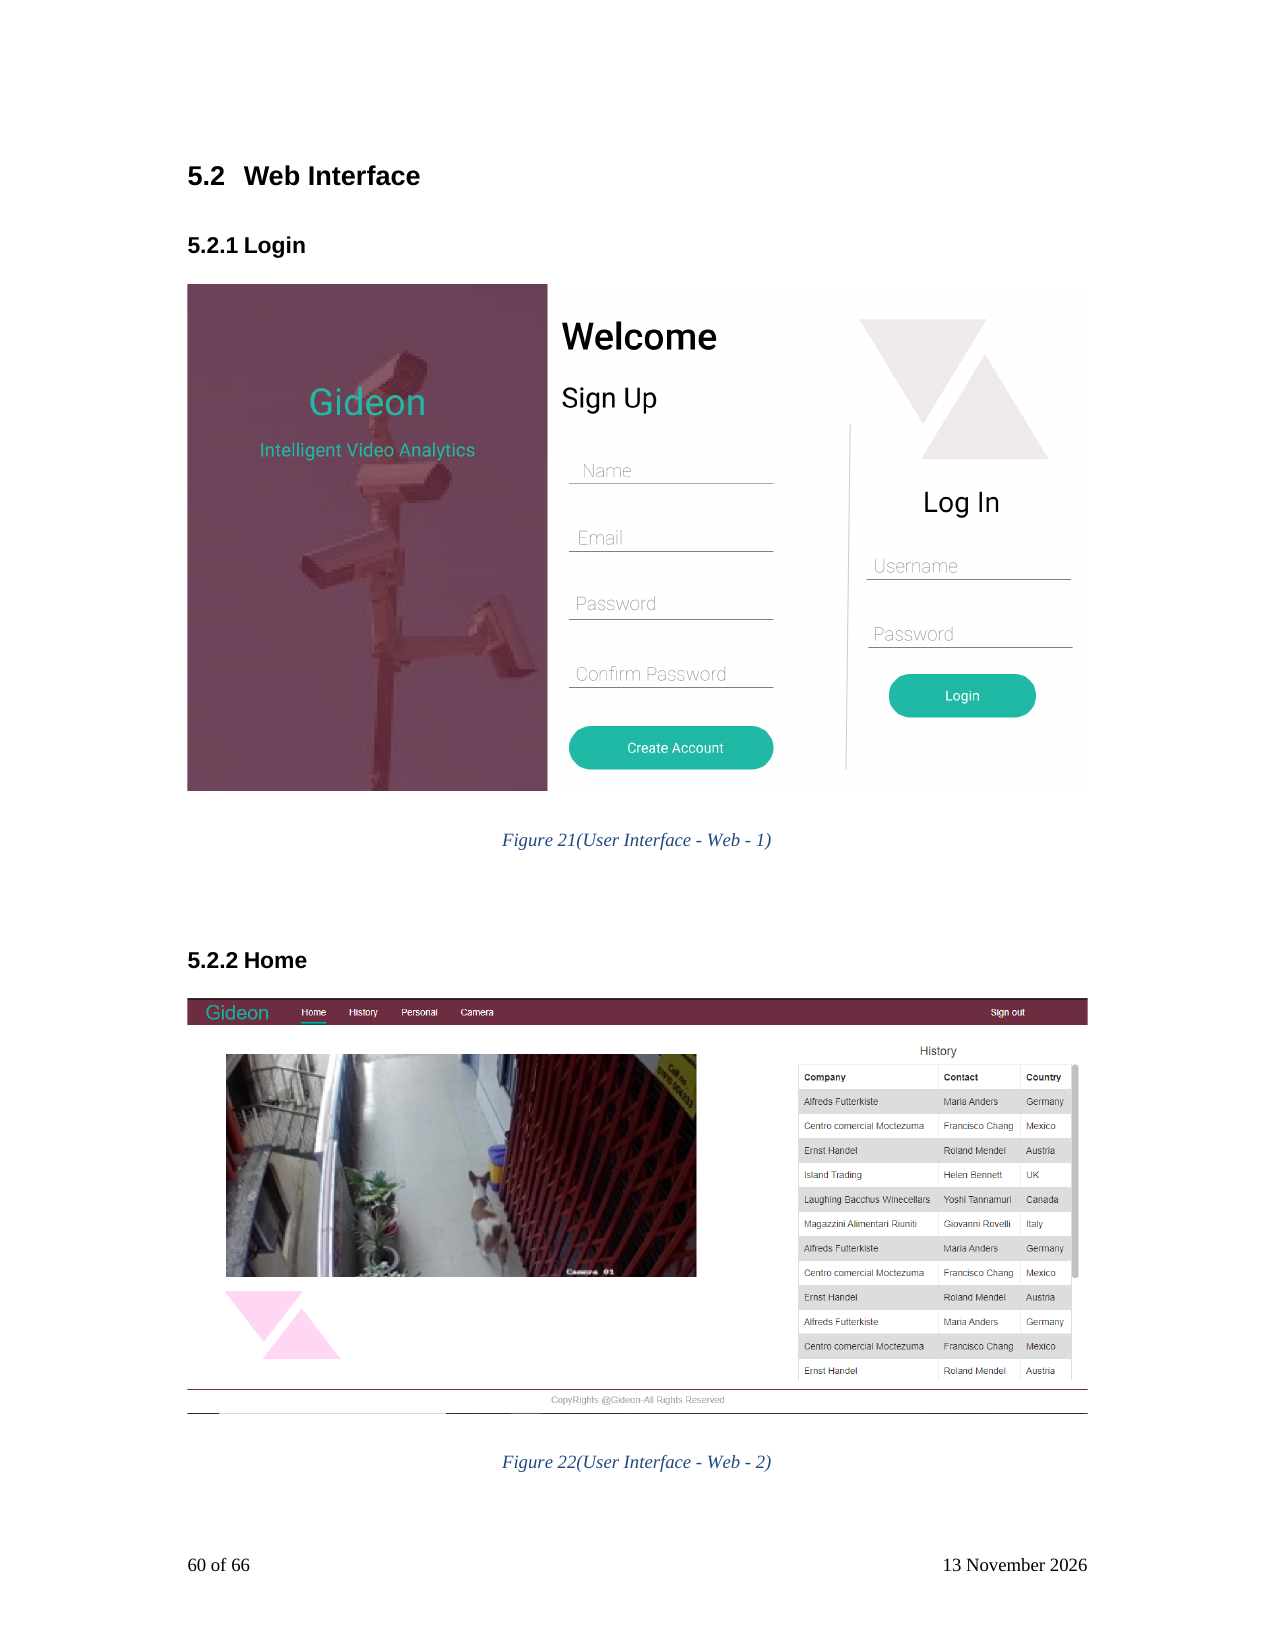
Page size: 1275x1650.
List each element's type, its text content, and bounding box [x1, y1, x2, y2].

picture [187, 284, 1088, 791]
text Figure 21(User Interface - Web - 1) [187, 829, 1088, 851]
subtitle Home [187, 947, 1088, 973]
subtitle Login [187, 232, 1088, 259]
subtitle Web Interface [187, 160, 1088, 192]
picture [187, 998, 1088, 1414]
text Figure 22(User Interface - Web - 2) [187, 1451, 1088, 1473]
